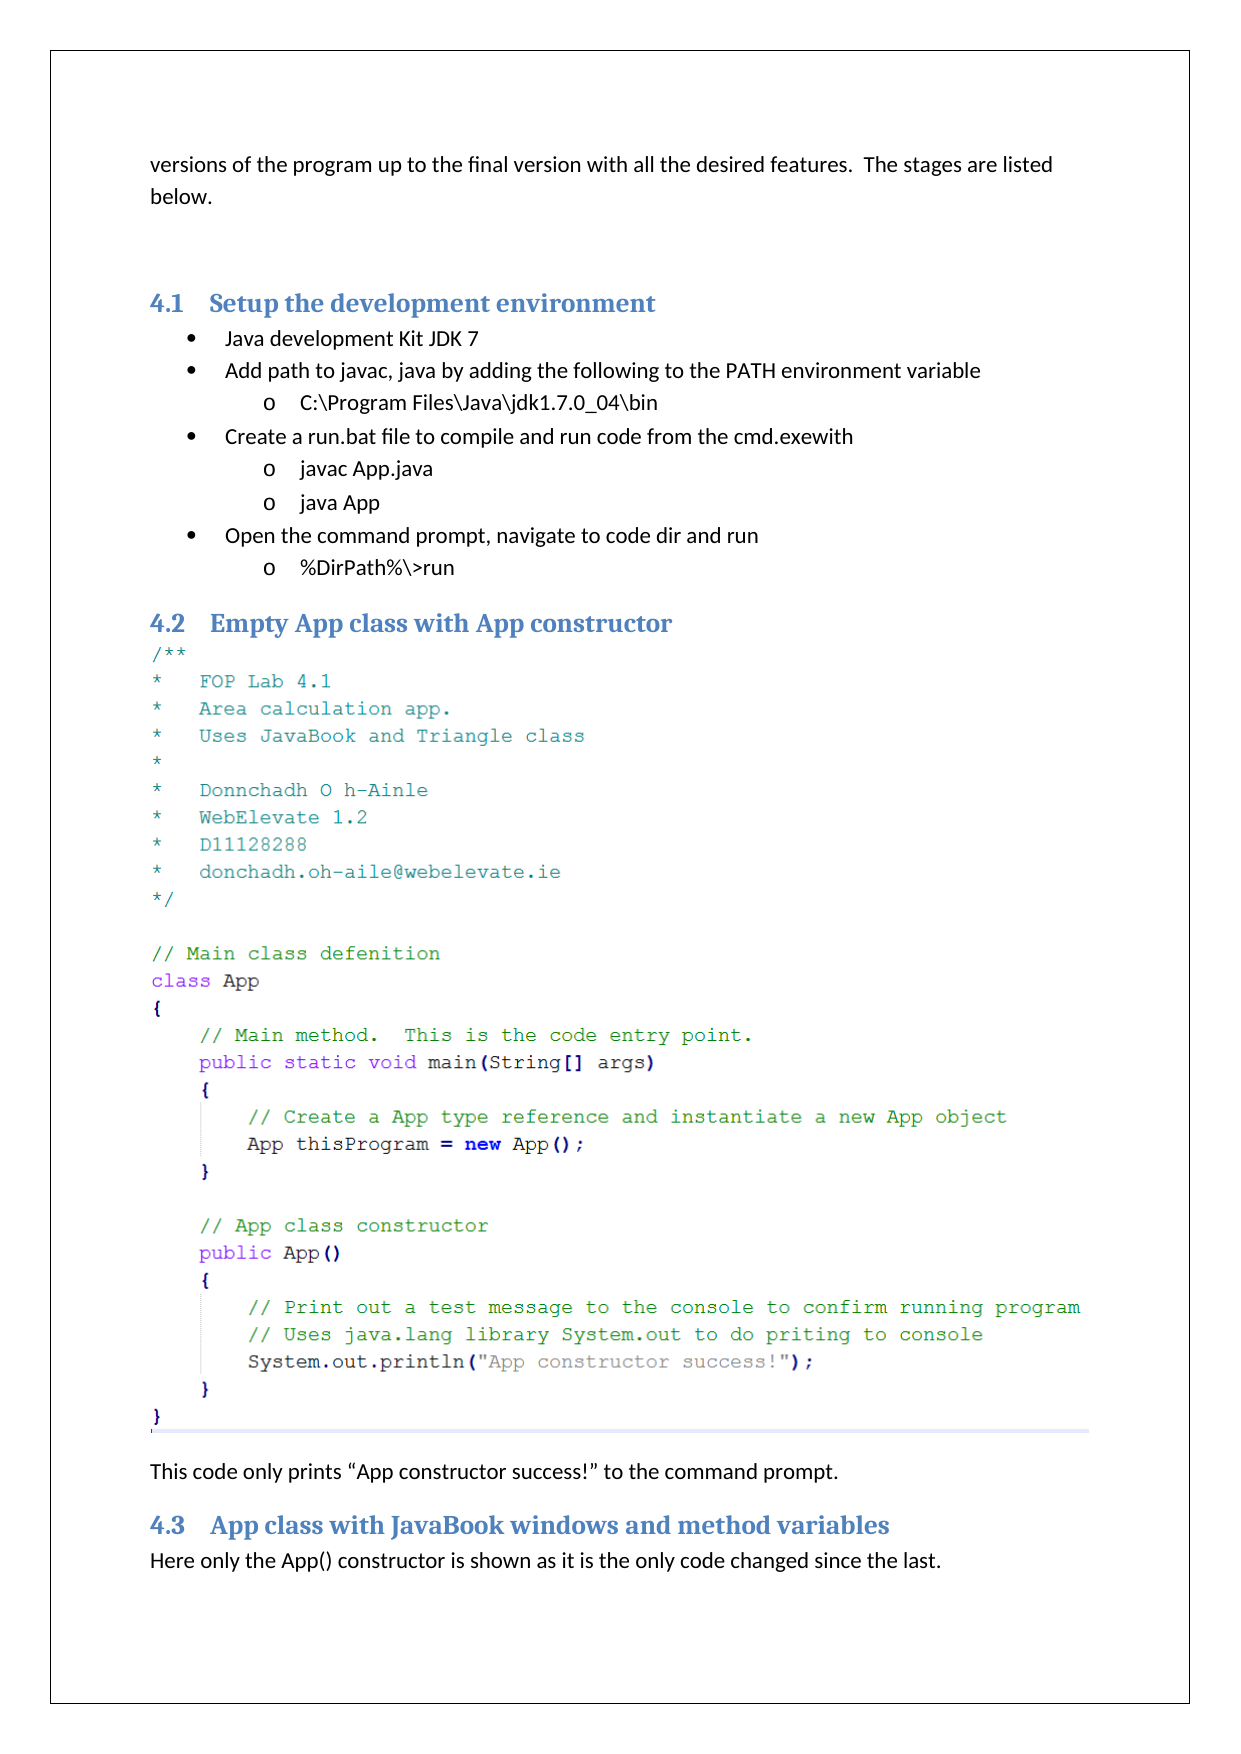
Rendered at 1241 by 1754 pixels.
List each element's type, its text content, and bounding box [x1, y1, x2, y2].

picture [150, 643, 1089, 1433]
subtitle Setup the development environment [150, 288, 1090, 319]
text This code only prints “App constructor success!” to the command prompt. [150, 1457, 1090, 1485]
list java App [262, 488, 1090, 517]
list C:\Program Files\Java\jdk1.7.0_04\bin [262, 388, 1090, 417]
subtitle App class with JavaBook windows and method variables [150, 1510, 1090, 1542]
list Add path to javac, java by adding the following to the PATH environment variable [187, 356, 1090, 384]
list %DirPath%\>run [262, 553, 1090, 582]
list Java development Kit JDK 7 [187, 324, 1090, 352]
list Open the command prompt, navigate to code dir and run [187, 521, 1090, 549]
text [150, 150, 1090, 210]
list Create a run.bat file to compile and run code from the cmd.exewith [187, 422, 1090, 450]
list javac App.java [262, 454, 1090, 483]
subtitle Empty App class with App constructor [150, 608, 1090, 639]
text Here only the App() constructor is shown as it is the only code changed since the last. [150, 1546, 1090, 1574]
